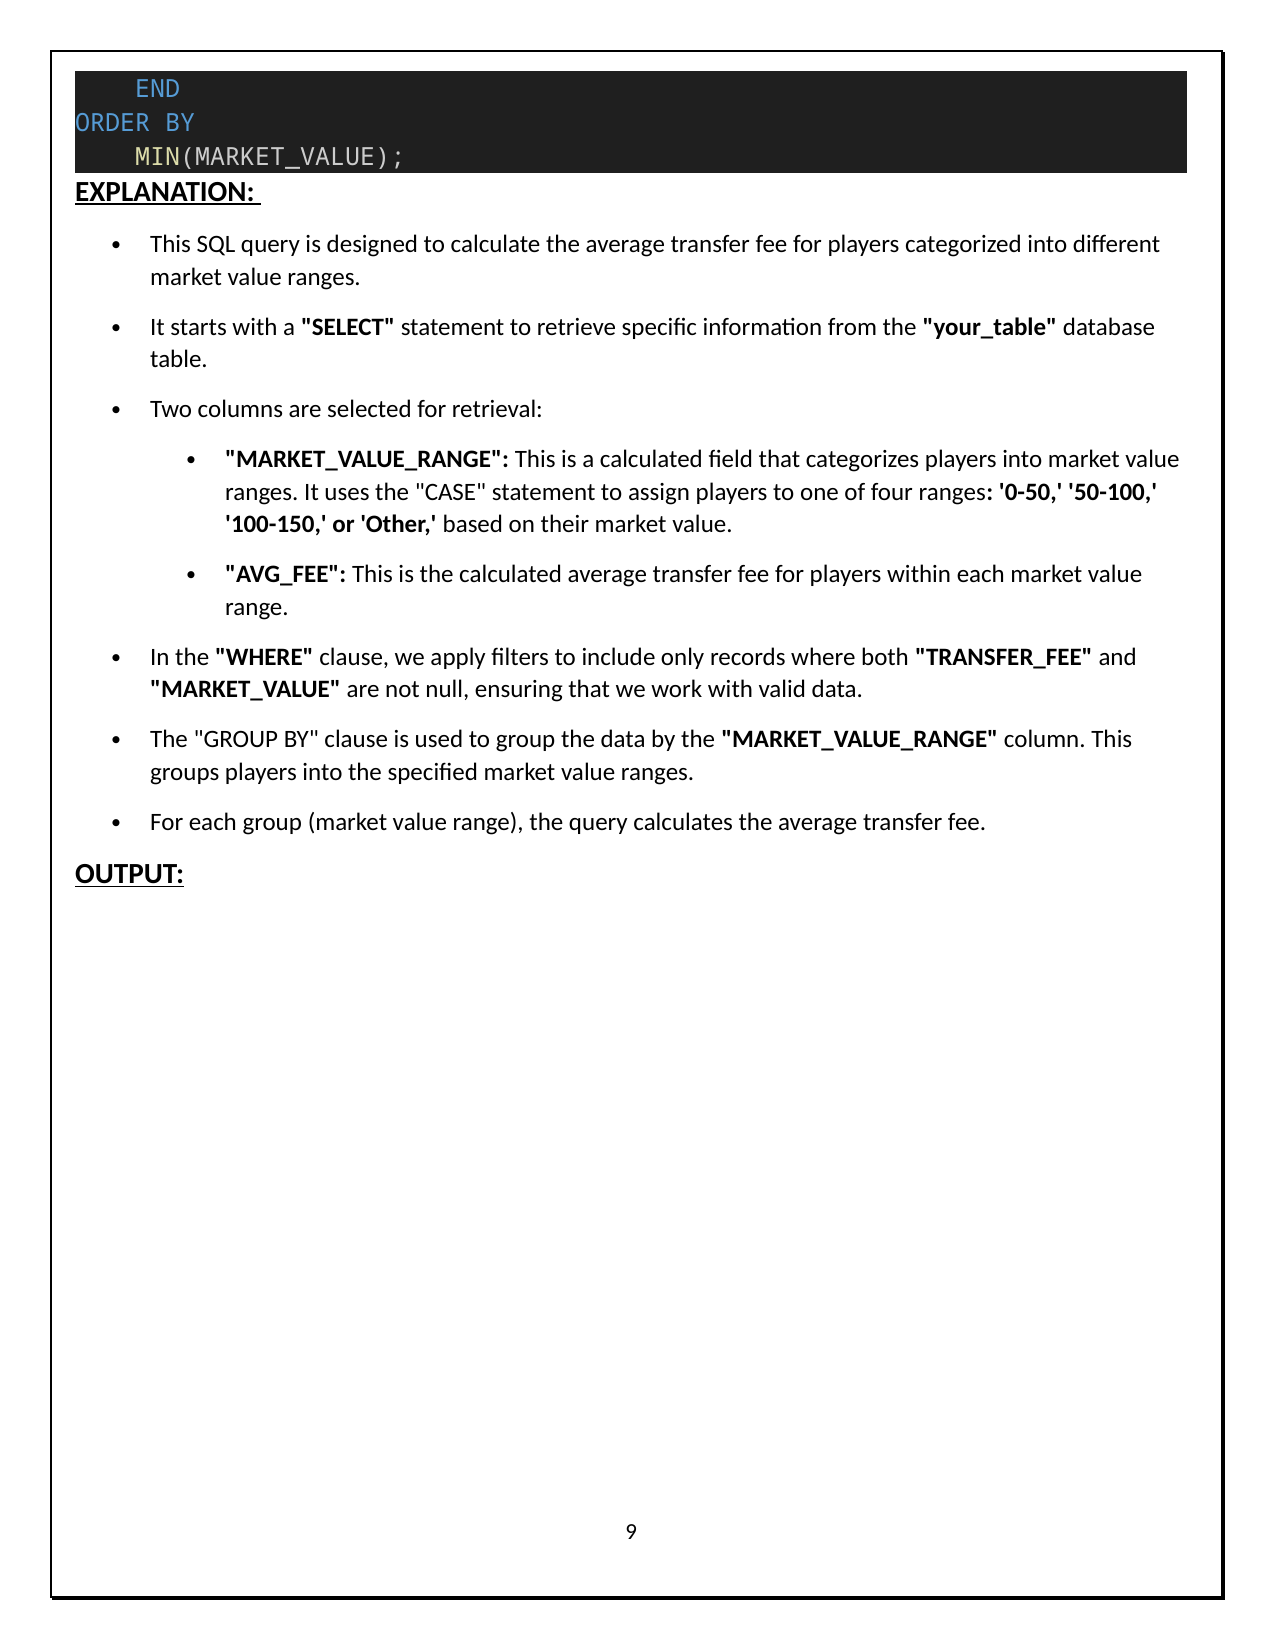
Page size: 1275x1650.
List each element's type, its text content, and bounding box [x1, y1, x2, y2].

list It starts with a "SELECT" statement to retrieve specific information from the "your_table" database table. [112, 311, 1187, 374]
text EXPLANATION: [75, 173, 1187, 209]
list In the "WHERE" clause, we apply filters to include only records where both "TRANSFER_FEE" and "MARKET_VALUE" are not null, ensuring that we work with valid data. [112, 641, 1187, 704]
text OUTPUT: [75, 855, 1187, 891]
text ORDER BY [75, 105, 1187, 139]
text MIN(MARKET_VALUE); [75, 139, 1187, 173]
list Two columns are selected for retrieval: [112, 393, 1187, 424]
list "AVG_FEE": This is the calculated average transfer fee for players within each market value range. [187, 558, 1187, 622]
list This SQL query is designed to calculate the average transfer fee for players categorized into different market value ranges. [112, 228, 1187, 292]
list The "GROUP BY" clause is used to group the data by the "MARKET_VALUE_RANGE" column. This groups players into the specified market value ranges. [112, 723, 1187, 787]
list For each group (market value range), the query calculates the average transfer fee. [112, 806, 1187, 836]
text END [75, 71, 1187, 105]
list "MARKET_VALUE_RANGE": This is a calculated field that categorizes players into market value ranges. It uses the "CASE" statement to assign players to one of four ranges: '0-50,' '50-100,' '100-150,' or 'Other,' based on their market value. [187, 443, 1187, 539]
